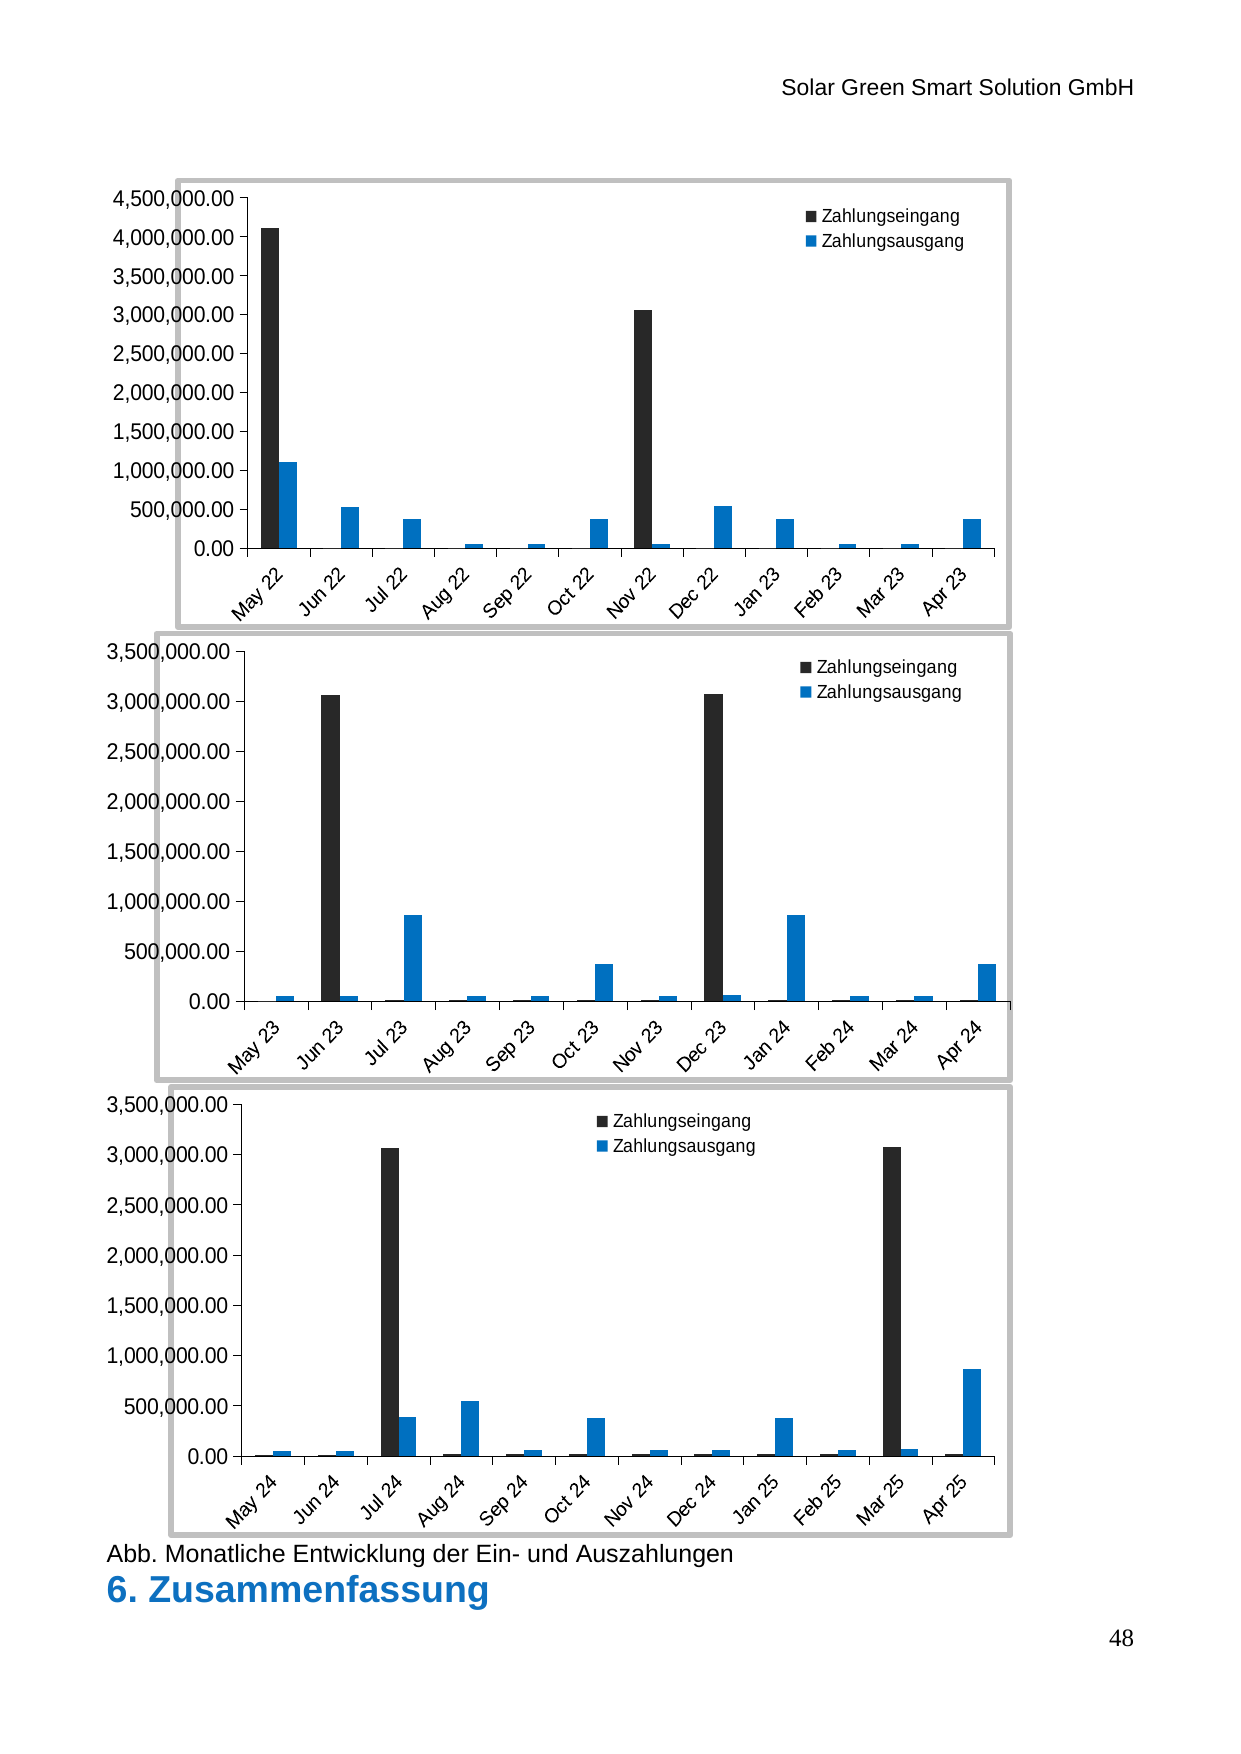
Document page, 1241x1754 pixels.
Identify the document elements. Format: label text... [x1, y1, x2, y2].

text 6. Zusammenfassung [106, 1567, 1134, 1610]
text Abb. Monatliche Entwicklung der Ein- und Auszahlungen [106, 1538, 1134, 1567]
